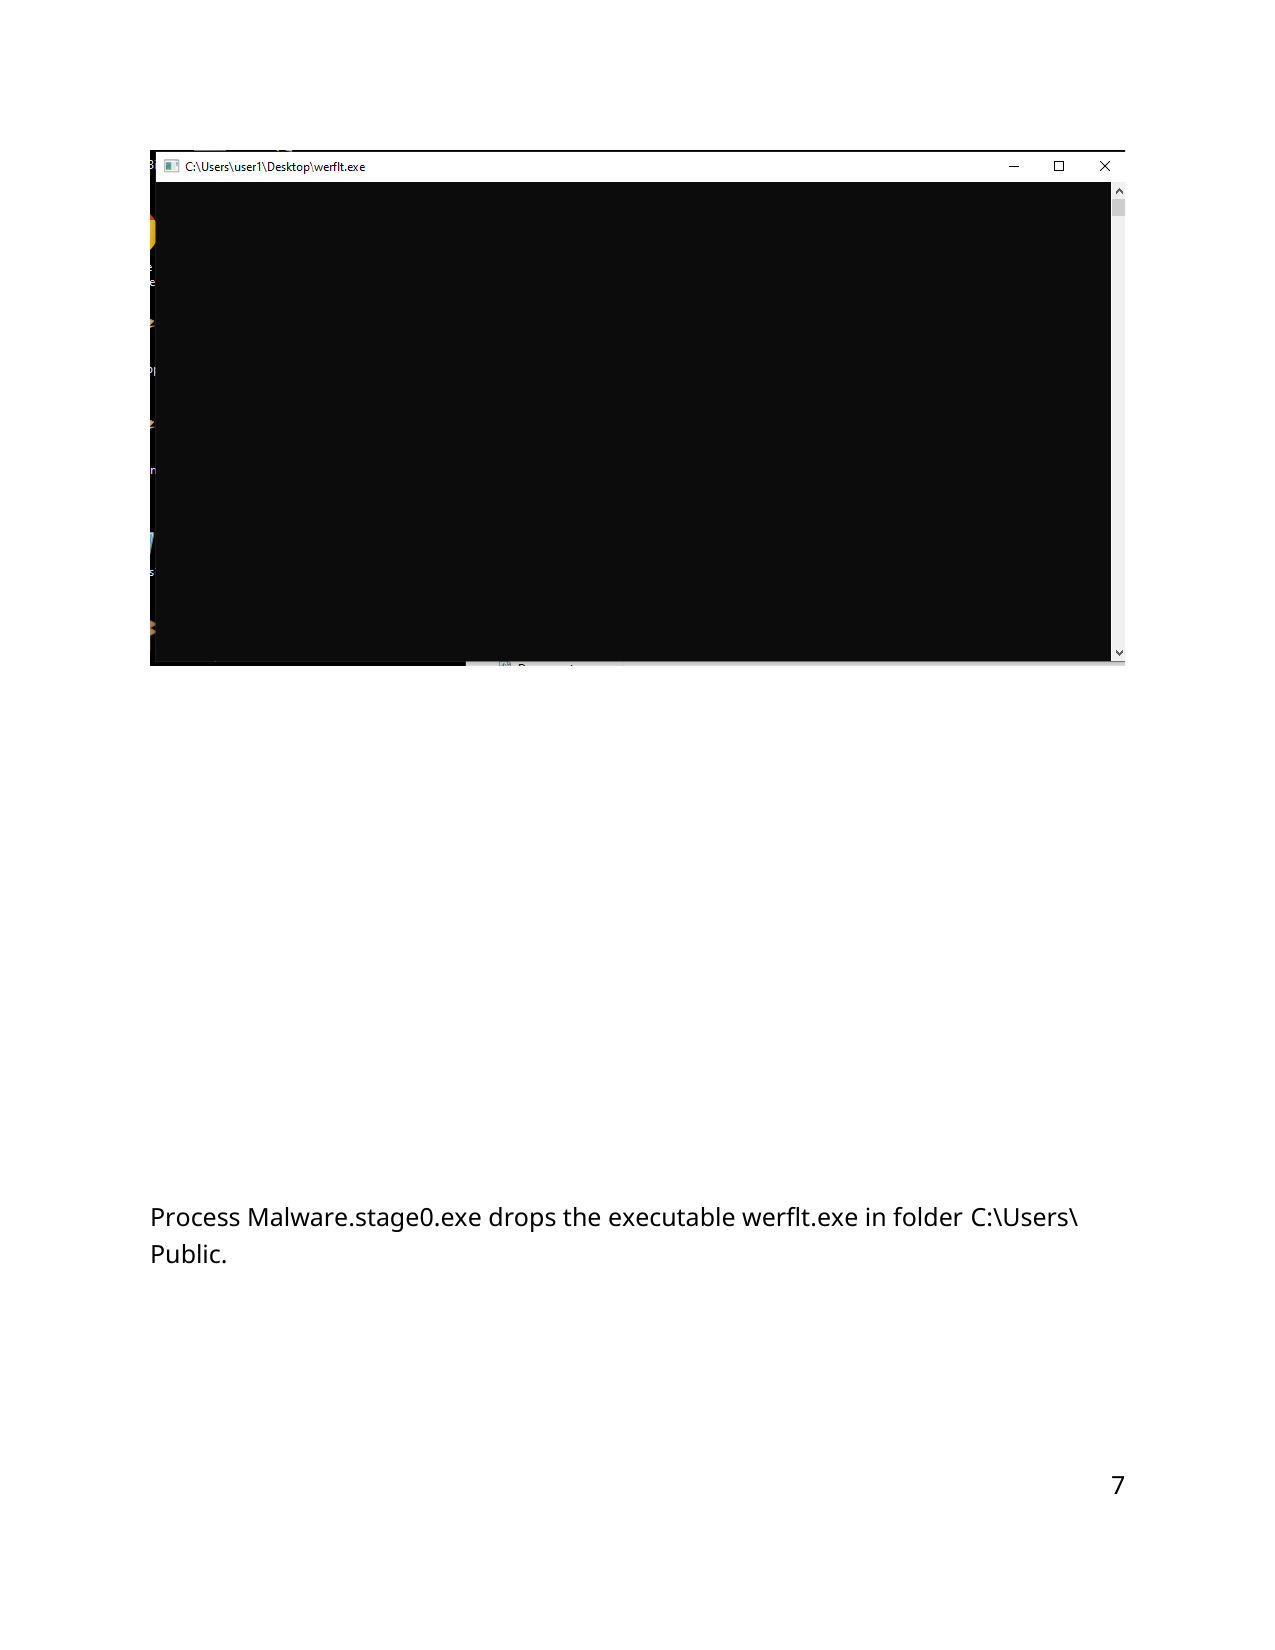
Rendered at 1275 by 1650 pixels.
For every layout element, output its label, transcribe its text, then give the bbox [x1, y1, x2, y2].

picture [150, 150, 1125, 666]
text Process Malware.stage0.exe drops the executable werflt.exe in folder C:\Users\Public. [150, 1200, 1125, 1271]
